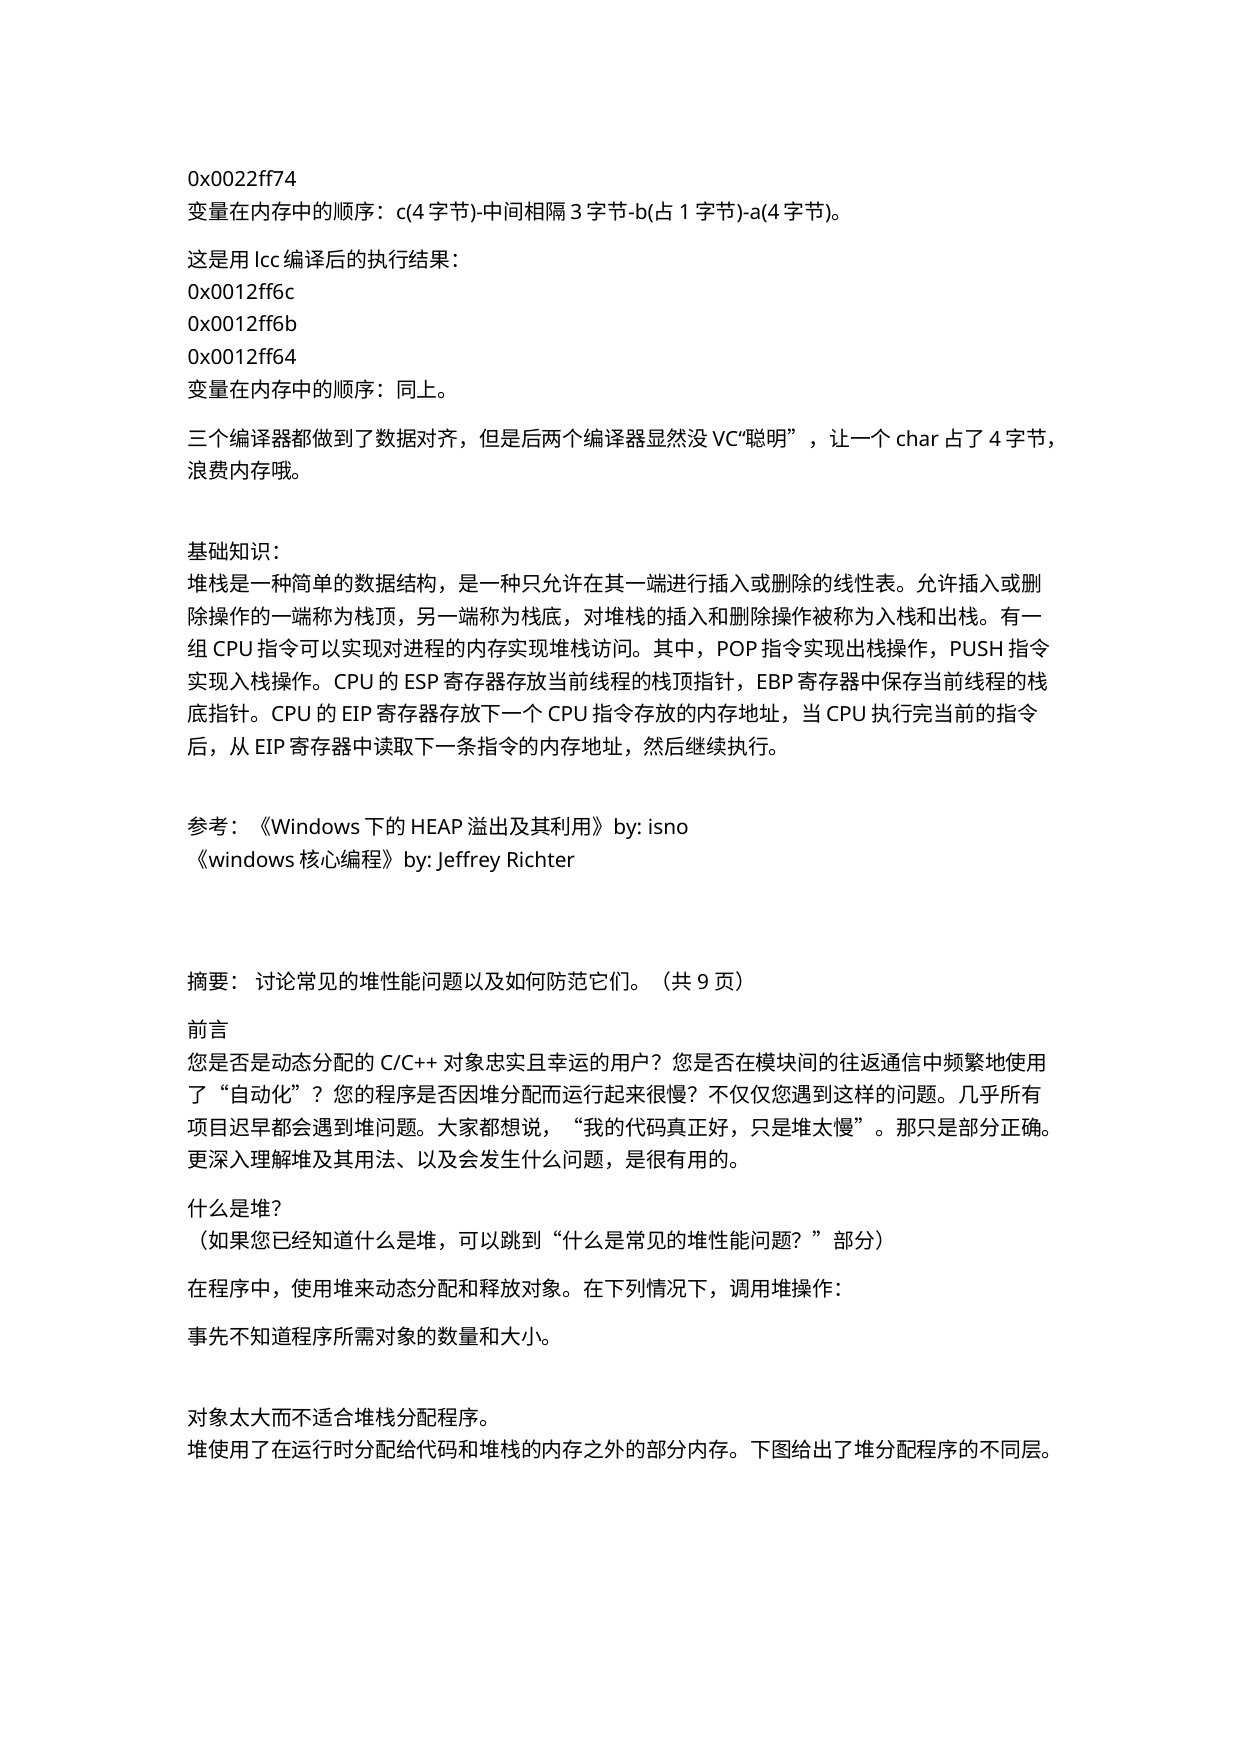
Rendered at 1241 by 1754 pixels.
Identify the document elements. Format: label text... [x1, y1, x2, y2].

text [187, 162, 1053, 227]
text 什么是堆？ （如果您已经知道什么是堆，可以跳到“什么是常见的堆性能问题？”部分） [187, 1191, 1053, 1256]
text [187, 1368, 1053, 1465]
text 基础知识： 堆栈是一种简单的数据结构，是一种只允许在其一端进行插入或删除的线性表。允许插入或删除操作的一端称为栈顶，另一端称为栈底，对堆栈的插入和删除操作被称为入栈和出栈。有一组CPU指令可以实现对进程的内存实现堆栈访问。其中，POP指令实现出栈操作，PUSH指令实现入栈操作。CPU的ESP寄存器存放当前线程的栈顶指针，EBP寄存器中保存当前线程的栈底指针。CPU的EIP寄存器存放下一个CPU指令存放的内存地址，当CPU执行完当前的指令后，从EIP寄存器中读取下一条指令的内存地址，然后继续执行。 [187, 501, 1053, 761]
text 参考：《Windows下的HEAP溢出及其利用》by: isno 《windows核心编程》by: Jeffrey Richter [187, 777, 1053, 939]
text 三个编译器都做到了数据对齐，但是后两个编译器显然没VC“聪明”，让一个char占了4字节，浪费内存哦。 [187, 421, 1053, 486]
text 摘要： 讨论常见的堆性能问题以及如何防范它们。（共 9 页） [187, 964, 1053, 997]
text 前言 您是否是动态分配的 C/C++ 对象忠实且幸运的用户？您是否在模块间的往返通信中频繁地使用了“自动化”？您的程序是否因堆分配而运行起来很慢？不仅仅您遇到这样的问题。几乎所有项目迟早都会遇到堆问题。大家都想说，“我的代码真正好，只是堆太慢”。那只是部分正确。更深入理解堆及其用法、以及会发生什么问题，是很有用的。 [187, 1013, 1053, 1175]
text 在程序中，使用堆来动态分配和释放对象。在下列情况下，调用堆操作： [187, 1271, 1053, 1304]
text 事先不知道程序所需对象的数量和大小。 [187, 1319, 1053, 1352]
text 这是用lcc编译后的执行结果： 0x0012ff6c 0x0012ff6b 0x0012ff64 变量在内存中的顺序：同上。 [187, 243, 1053, 405]
